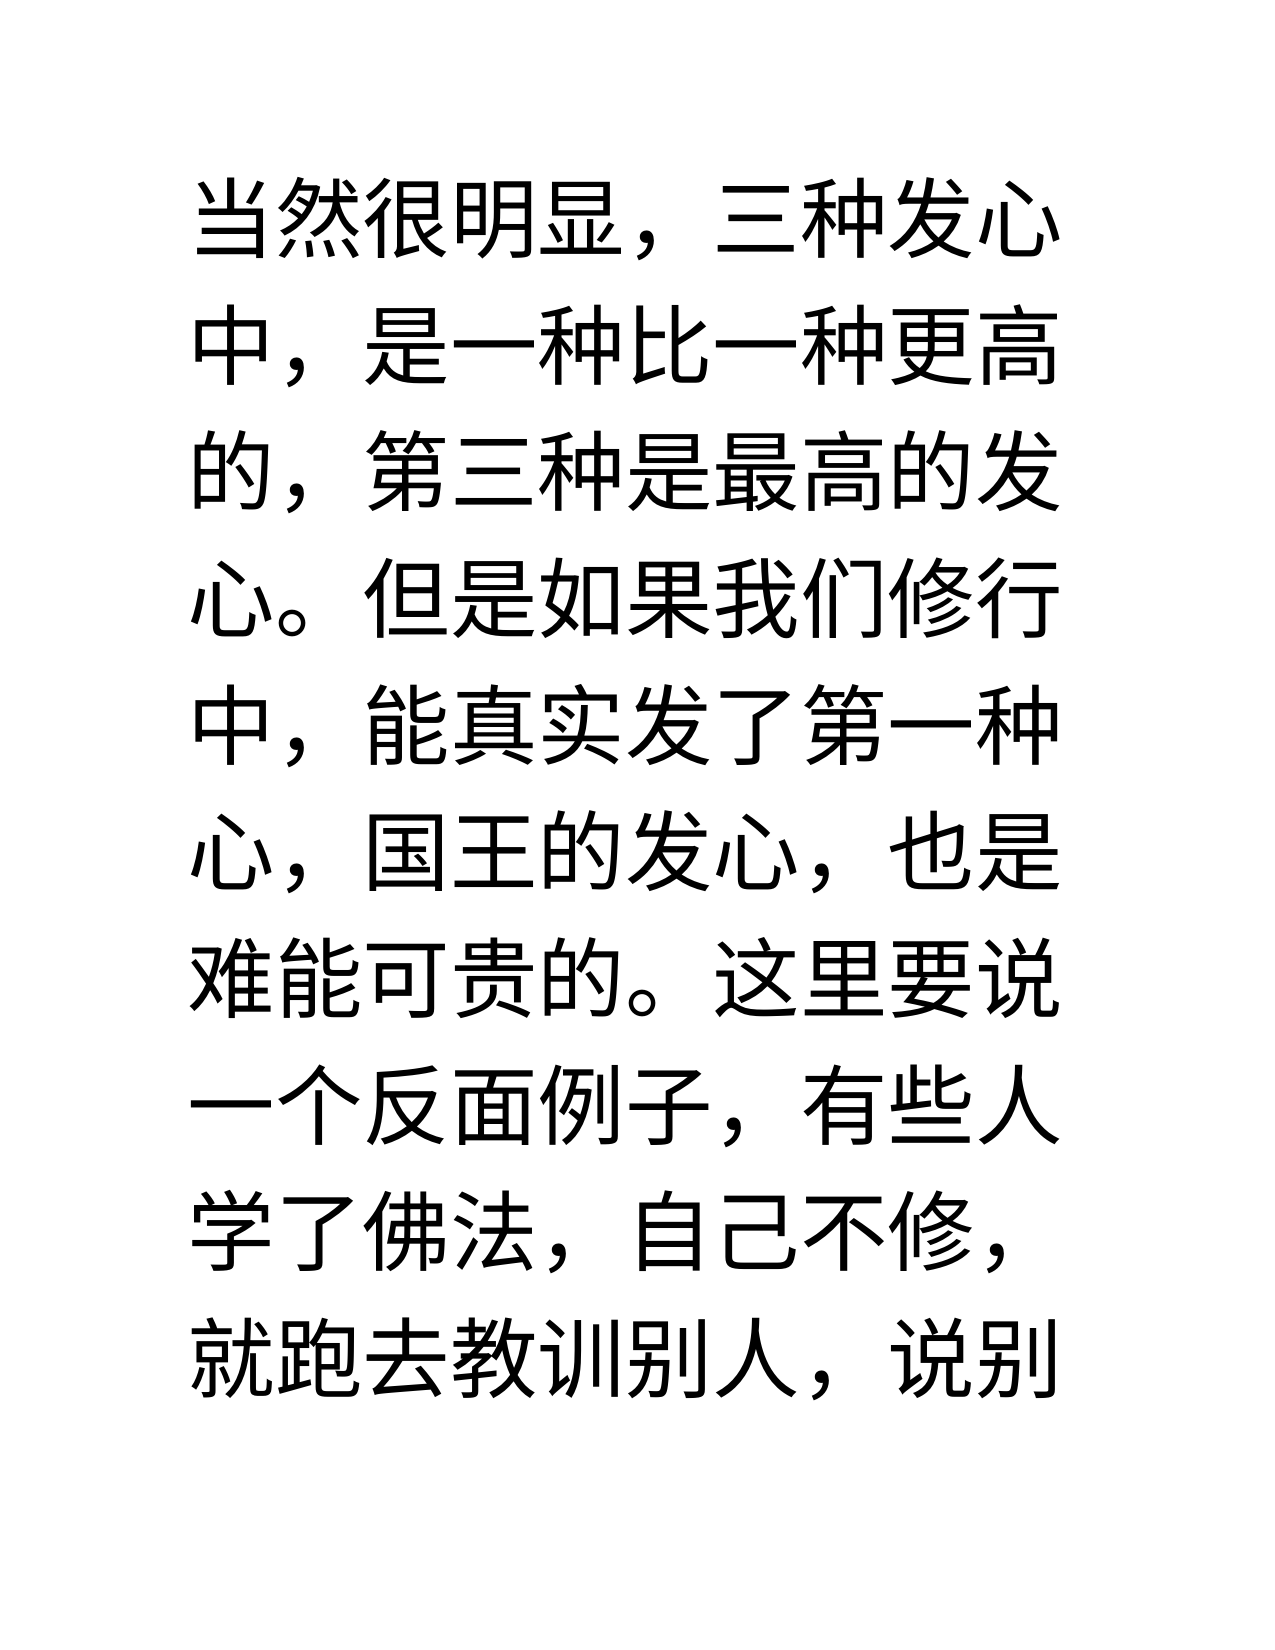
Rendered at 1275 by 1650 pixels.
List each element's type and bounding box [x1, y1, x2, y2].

text [187, 150, 1087, 1417]
